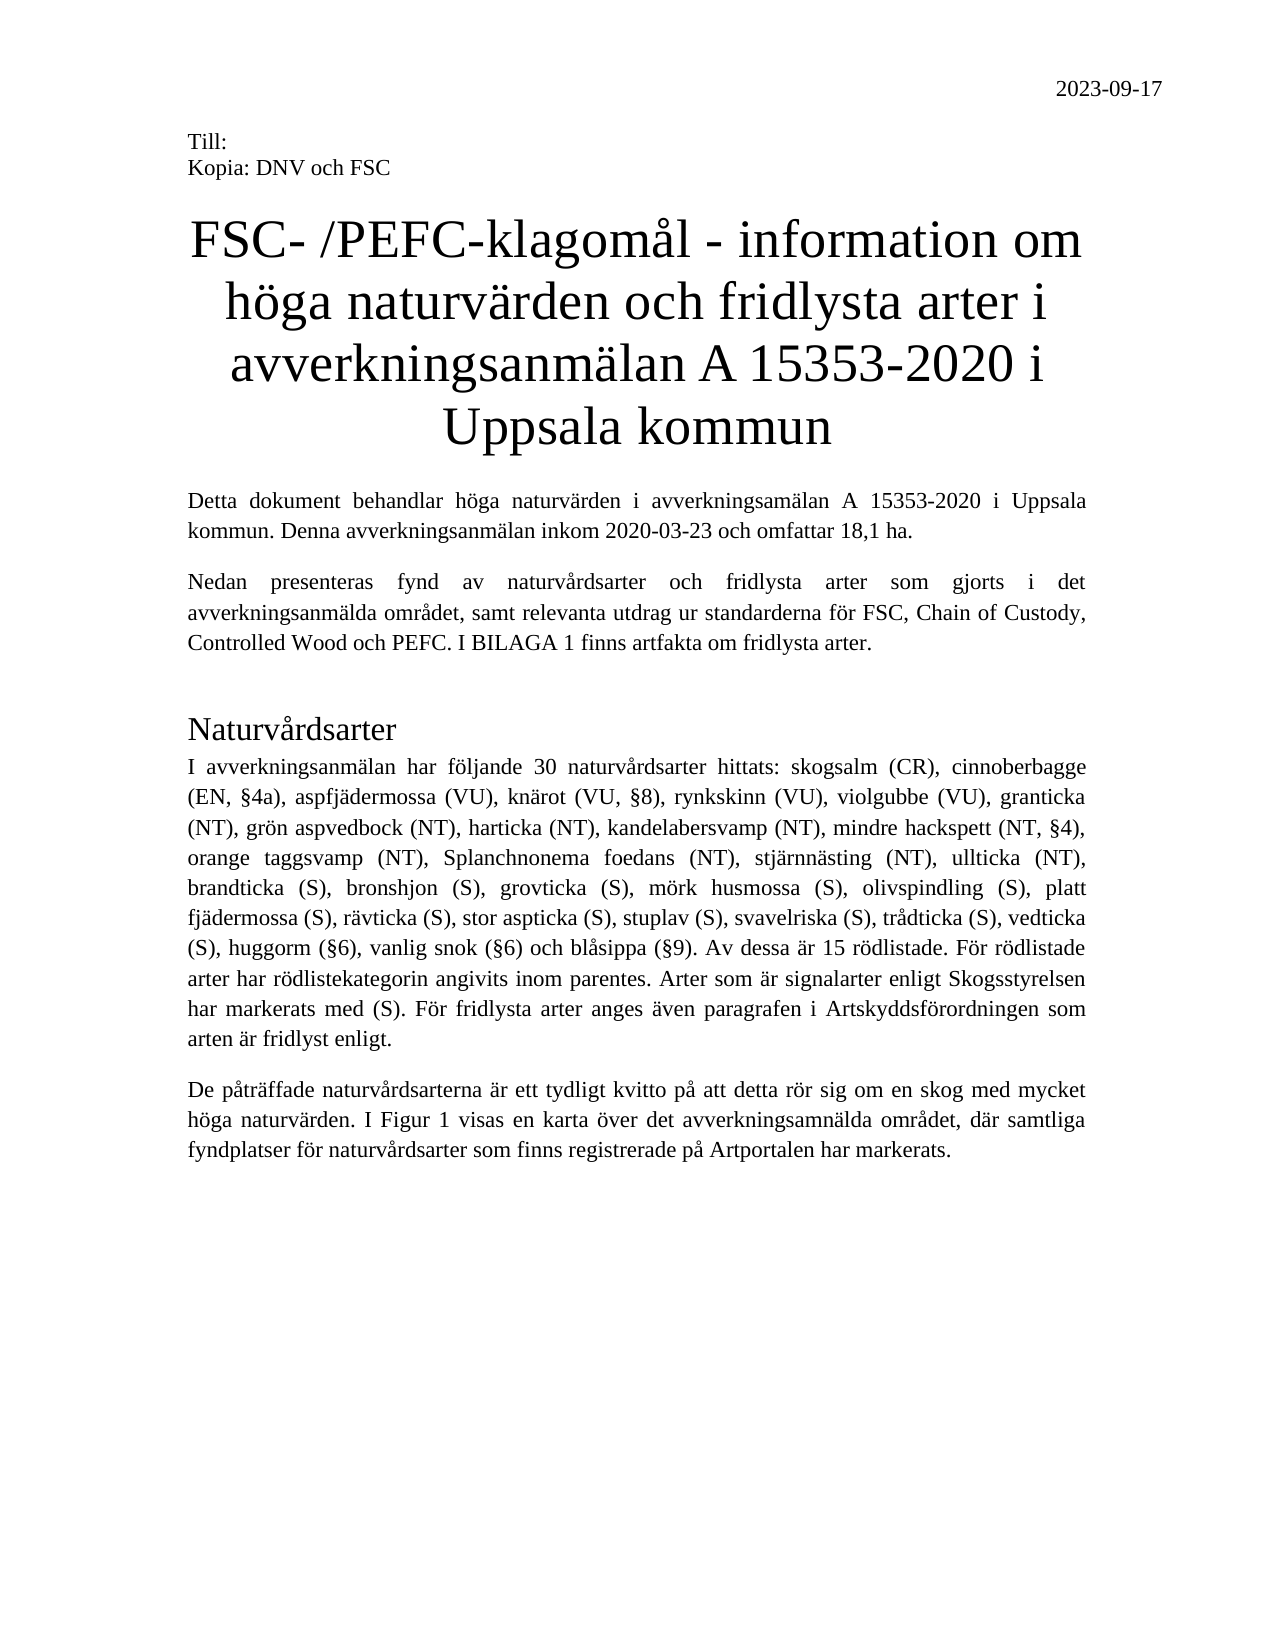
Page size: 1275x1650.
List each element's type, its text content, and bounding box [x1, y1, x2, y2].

text I avverkningsanmälan har följande 30 naturvårdsarter hittats: skogsalm (CR), cinnoberbagge (EN, §4a), aspfjädermossa (VU), knärot (VU, §8), rynkskinn (VU), violgubbe (VU), granticka (NT), grön aspvedbock (NT), harticka (NT), kandelabersvamp (NT), mindre hackspett (NT, §4), orange taggsvamp (NT), Splanchnonema foedans (NT), stjärnnästing (NT), ullticka (NT), brandticka (S), bronshjon (S), grovticka (S), mörk husmossa (S), olivspindling (S), platt fjädermossa (S), rävticka (S), stor aspticka (S), stuplav (S), svavelriska (S), trådticka (S), vedticka (S), huggorm (§6), vanlig snok (§6) och blåsippa (§9). Av dessa är 15 rödlistade. För rödlistade arter har rödlistekategorin angivits inom parentes. Arter som är signalarter enligt Skogsstyrelsen har markerats med (S). För fridlysta arter anges även paragrafen i Artskyddsförordningen som arten är fridlyst enligt. [187, 753, 1087, 1051]
text Detta dokument behandlar höga naturvärden i avverkningsamälan A 15353-2020 i Uppsala kommun. Denna avverkningsanmälan inkom 2020-03-23 och omfattar 18,1 ha. [187, 487, 1087, 544]
text De påträffade naturvårdsarterna är ett tydligt kvitto på att detta rör sig om en skog med mycket höga naturvärden. I Figur 1 visas en karta över det avverkningsamnälda området, där samtliga fyndplatser för naturvårdsarter som finns registrerade på Artportalen har markerats. [187, 1076, 1087, 1163]
text Nedan presenteras fynd av naturvårdsarter och fridlysta arter som gjorts i det avverkningsanmälda området, samt relevanta utdrag ur standarderna för FSC, Chain of Custody, Controlled Wood och PEFC. I BILAGA 1 finns artfakta om fridlysta arter. [187, 568, 1087, 655]
subtitle Naturvårdsarter [187, 709, 1087, 747]
title FSC- /PEFC-klagomål - information om höga naturvärden och fridlysta arter i avverkningsanmälan A 15353-2020 i Uppsala kommun [187, 207, 1087, 456]
